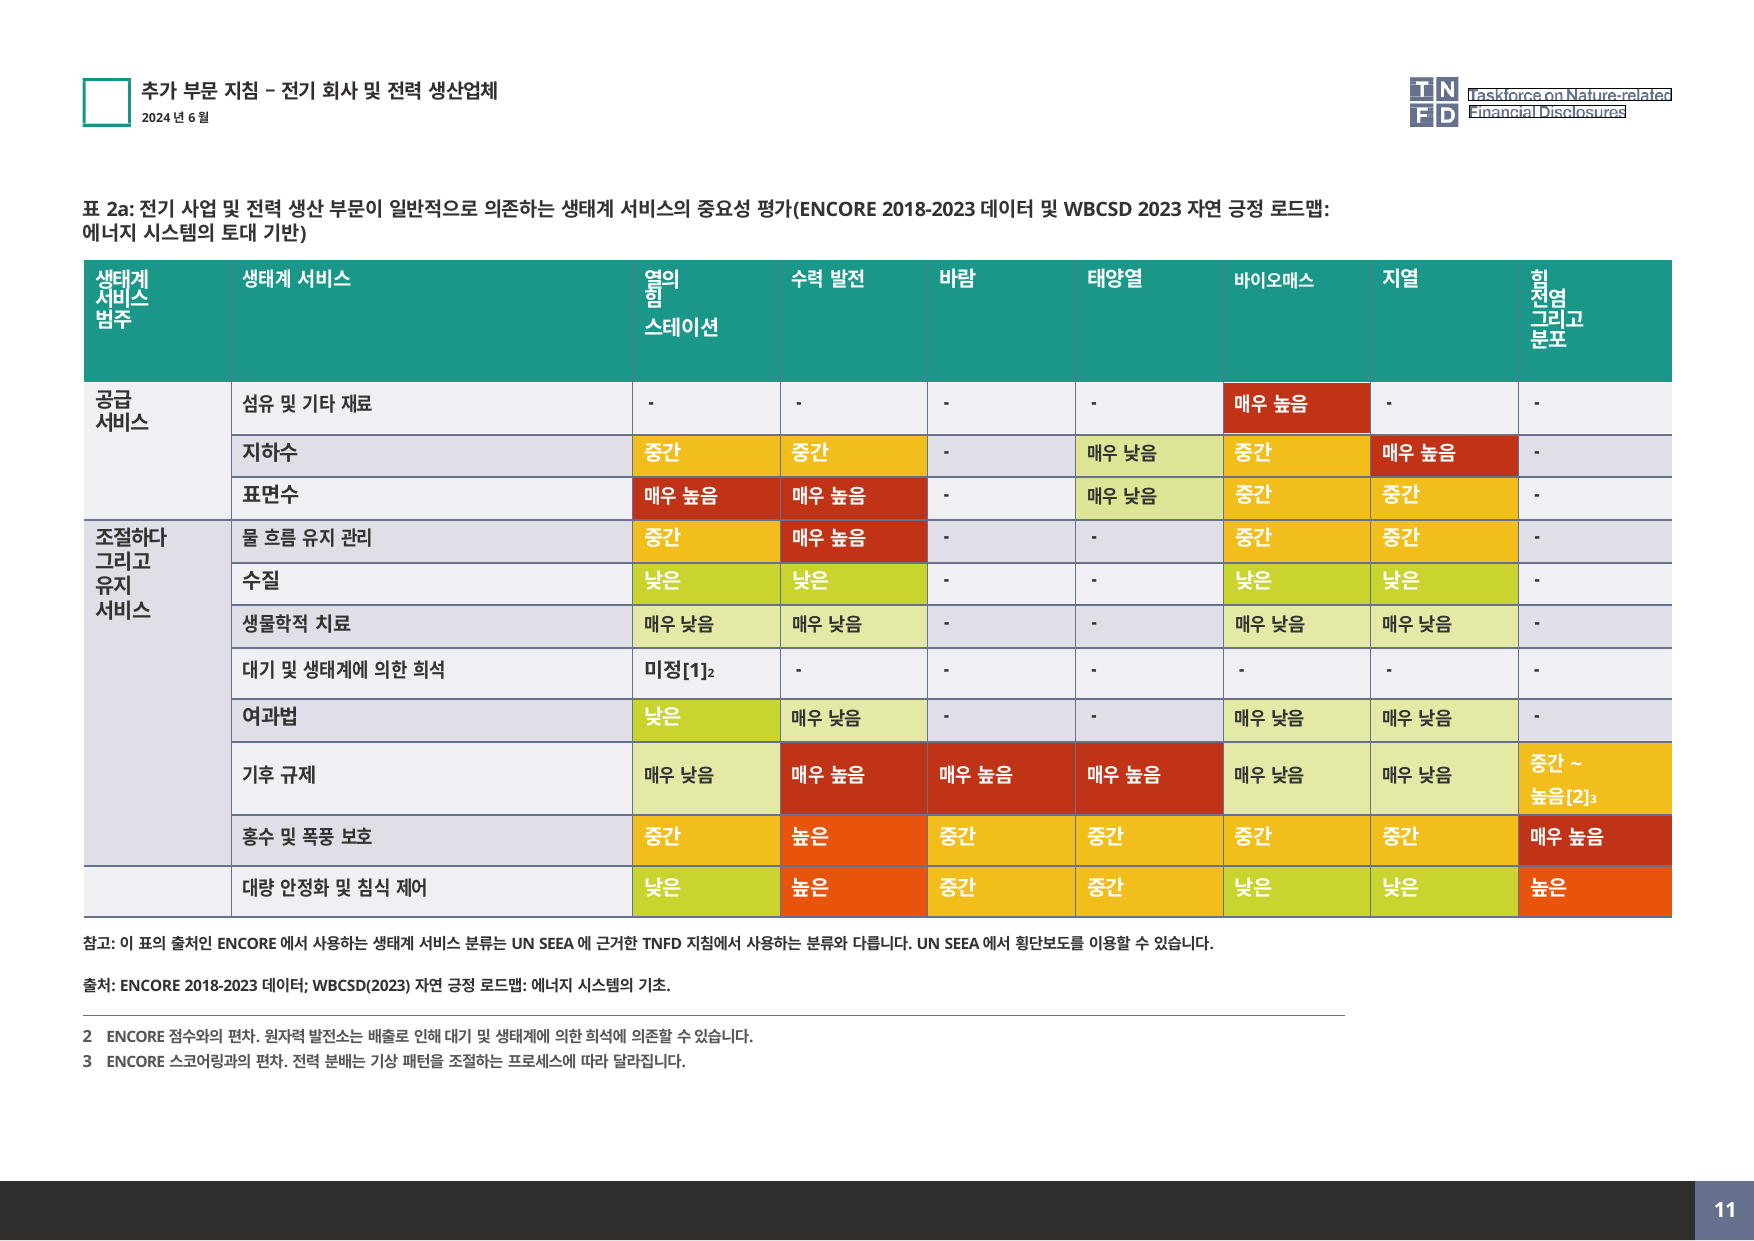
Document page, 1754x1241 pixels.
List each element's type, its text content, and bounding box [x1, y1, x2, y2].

table_cell 중간 [1224, 816, 1370, 865]
table_cell 높은 [781, 816, 927, 865]
table_cell - [928, 649, 1075, 698]
table_cell 중간 [633, 521, 780, 562]
table_cell - [928, 700, 1075, 741]
text 2024년 6월 [1459, 105, 1683, 127]
table_header 힘 전염 그리고 분포 [1519, 260, 1672, 382]
table_cell - [633, 383, 780, 433]
table_cell 중간 [1076, 816, 1223, 865]
list ENCORE 점수와의 편차. 원자력 발전소는 배출로 인해 대기 및 생태계에 의한 희석에 의존할 수 있습니다. [82, 1024, 1683, 1047]
table_cell 생물학적 치료 [232, 606, 632, 647]
table_cell 매우 높음 [928, 743, 1075, 814]
table_cell - [1519, 700, 1672, 741]
table_cell 미정[1]2 [633, 649, 780, 698]
text 참고: 이 표의 출처인 ENCORE에서 사용하는 생태계 서비스 분류는 UN SEEA에 근거한 TNFD 지침에서 사용하는 분류와 다릅니다. UN SEEA에서 횡단보도를 이용할 수 있습니다. [83, 931, 1683, 954]
table_cell - [928, 606, 1075, 647]
table_cell - [1519, 478, 1672, 519]
table_cell 중간 [1224, 436, 1370, 476]
table_cell 매우 낮음 [1224, 743, 1370, 814]
text 2024년 6월 [142, 105, 1410, 127]
table_cell - [928, 521, 1075, 562]
table_cell 매우 낮음 [633, 606, 780, 647]
table_cell 매우 높음 [1371, 436, 1518, 476]
text 출처: ENCORE 2018-2023 데이터; WBCSD(2023) 자연 긍정 로드맵: 에너지 시스템의 기초. [83, 973, 1683, 996]
table_cell - [1076, 521, 1223, 562]
table_cell 표면수 [232, 478, 632, 519]
table_cell 공급 서비스 [84, 383, 231, 519]
table_cell 중간 [1224, 478, 1370, 519]
table_cell - [1076, 383, 1223, 433]
table_cell 매우 낮음 [1076, 478, 1223, 519]
table_cell 대량 안정화 및 침식 제어 [232, 867, 632, 916]
table_cell 매우 낮음 [1224, 606, 1370, 647]
picture [1410, 77, 1459, 127]
picture [82, 78, 131, 127]
table_header 열의 힘 스테이션 [633, 260, 780, 382]
table_cell 대기 및 생태계에 의한 희석 [232, 649, 632, 698]
table_cell - [1519, 564, 1672, 604]
table_cell 매우 낮음 [781, 606, 927, 647]
table_cell 매우 낮음 [1371, 700, 1518, 741]
table_cell 수질 [232, 564, 632, 604]
table_cell 높은 [1519, 867, 1672, 916]
table_cell 매우 낮음 [1224, 700, 1370, 741]
table_cell 중간 [1371, 478, 1518, 519]
table_cell 매우 높음 [1224, 383, 1370, 433]
table_cell 낮은 [633, 700, 780, 741]
table_header 바람 [928, 260, 1075, 382]
table_cell - [928, 436, 1075, 476]
table_cell 높은 [781, 867, 927, 916]
table_header 생태계 서비스 [232, 260, 632, 382]
table_cell 여과법 [232, 700, 632, 741]
table_cell - [1519, 436, 1672, 476]
table_cell - [1076, 564, 1223, 604]
text 표 2a: 전기 사업 및 전력 생산 부문이 일반적으로 의존하는 생태계 서비스의 중요성 평가(ENCORE 2018-2023 데이터 및 WBCSD 2023 자연 긍정 로드맵: 에너지 시스템의 토대 기반) [83, 197, 1340, 246]
table_cell 매우 높음 [1076, 743, 1223, 814]
table_cell 매우 높음 [781, 743, 927, 814]
table_cell [84, 867, 231, 916]
table_cell 기후 규제 [232, 743, 632, 814]
table_cell 중간 ~ 높음[2]3 [1519, 743, 1672, 814]
list ENCORE 스코어링과의 편차. 전력 분배는 기상 패턴을 조절하는 프로세스에 따라 달라집니다. [82, 1049, 1683, 1072]
table_cell 낮은 [633, 564, 780, 604]
table_cell 낮은 [781, 564, 927, 604]
table_cell 중간 [633, 436, 780, 476]
table_cell 매우 높음 [633, 478, 780, 519]
table_cell - [1371, 383, 1518, 433]
table_cell 중간 [1371, 816, 1518, 865]
table_cell 중간 [781, 436, 927, 476]
table_header 태양열 [1076, 260, 1223, 382]
table_cell 중간 [1371, 521, 1518, 562]
text 추가 부문 지침 ‒ 전기 회사 및 전력 생산업체 [142, 71, 1683, 105]
table_cell 물 흐름 유지 관리 [232, 521, 632, 562]
table_header 수력 발전 [781, 260, 927, 382]
table_cell 매우 높음 [1519, 816, 1672, 865]
table_cell - [1076, 700, 1223, 741]
table_cell 조절하다 그리고 유지 서비스 [84, 521, 231, 865]
table_cell 중간 [1224, 521, 1370, 562]
table_cell - [1224, 649, 1370, 698]
table_cell - [1076, 649, 1223, 698]
table_cell - [1519, 649, 1672, 698]
table_cell 중간 [633, 816, 780, 865]
table_cell 중간 [928, 867, 1075, 916]
table_header 바이오매스 [1224, 260, 1370, 382]
table_cell 낮은 [1371, 867, 1518, 916]
table_cell 홍수 및 폭풍 보호 [232, 816, 632, 865]
table_cell 매우 높음 [781, 521, 927, 562]
table_cell 낮은 [1371, 564, 1518, 604]
table_header 지열 [1371, 260, 1518, 382]
table_cell 매우 낮음 [1371, 743, 1518, 814]
table_cell 매우 낮음 [781, 700, 927, 741]
table_cell 매우 낮음 [1076, 436, 1223, 476]
table_cell - [928, 564, 1075, 604]
table_cell - [781, 649, 927, 698]
table_cell 중간 [1076, 867, 1223, 916]
table_cell - [1519, 606, 1672, 647]
table_cell - [1371, 649, 1518, 698]
table_cell - [781, 383, 927, 433]
table_cell - [1519, 521, 1672, 562]
table_cell 매우 낮음 [633, 743, 780, 814]
table_cell - [1519, 383, 1672, 433]
table_cell 매우 낮음 [1371, 606, 1518, 647]
table_cell 낮은 [1224, 564, 1370, 604]
table_cell 낮은 [1224, 867, 1370, 916]
table_cell 낮은 [633, 867, 780, 916]
table_cell 섬유 및 기타 재료 [232, 383, 632, 433]
table_cell - [928, 478, 1075, 519]
table_header 생태계 서비스 범주 [84, 260, 231, 382]
table_cell - [928, 383, 1075, 433]
table_cell - [1076, 606, 1223, 647]
table_cell 매우 높음 [781, 478, 927, 519]
table_cell 중간 [928, 816, 1075, 865]
table_cell 지하수 [232, 436, 632, 476]
